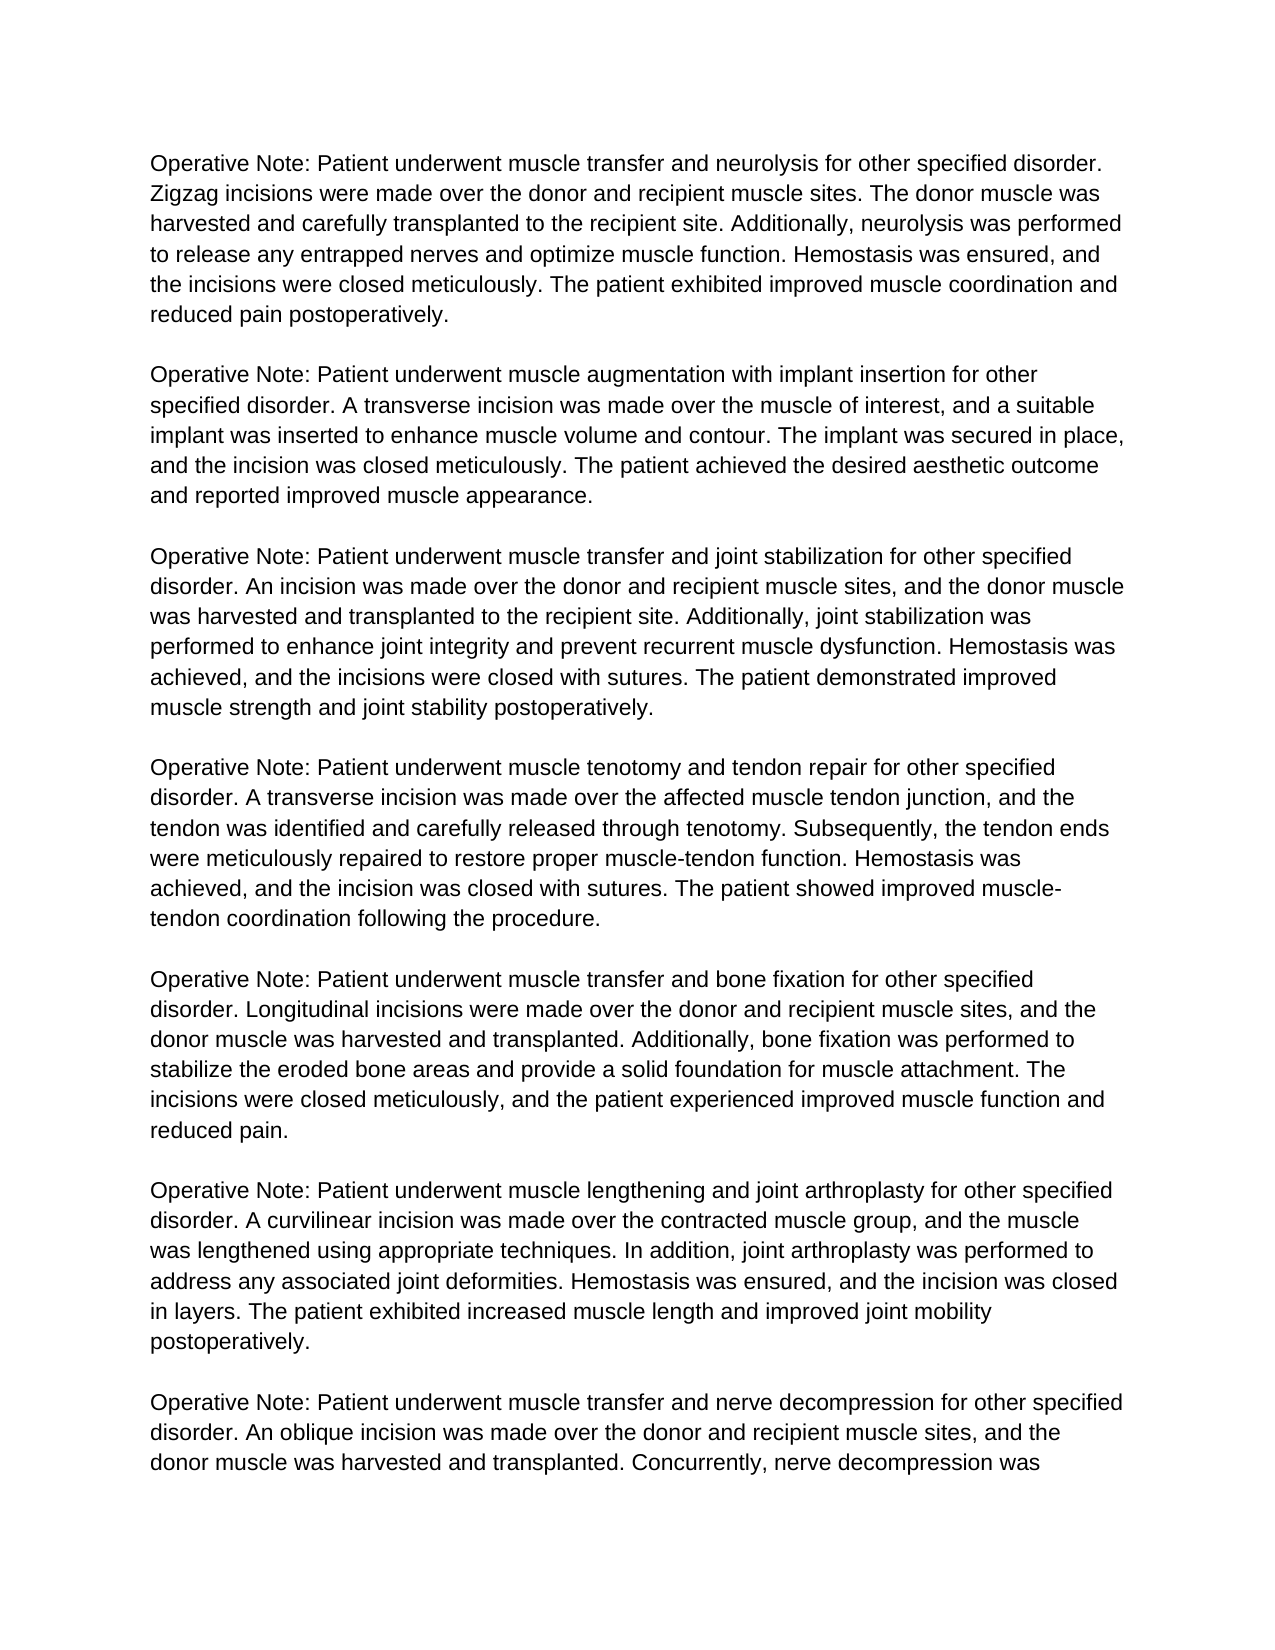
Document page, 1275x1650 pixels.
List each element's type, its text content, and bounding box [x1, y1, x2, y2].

text Operative Note: Patient underwent muscle tenotomy and tendon repair for other specified disorder. A transverse incision was made over the affected muscle tendon junction, and the tendon was identified and carefully released through tenotomy. Subsequently, the tendon ends were meticulously repaired to restore proper muscle-tendon function. Hemostasis was achieved, and the incision was closed with sutures. The patient showed improved muscle-tendon coordination following the procedure. [150, 754, 1125, 932]
text Operative Note: Patient underwent muscle transfer and neurolysis for other specified disorder. Zigzag incisions were made over the donor and recipient muscle sites. The donor muscle was harvested and carefully transplanted to the recipient site. Additionally, neurolysis was performed to release any entrapped nerves and optimize muscle function. Hemostasis was ensured, and the incisions were closed meticulously. The patient exhibited improved muscle coordination and reduced pain postoperatively. [150, 150, 1125, 327]
text Operative Note: Patient underwent muscle transfer and bone fixation for other specified disorder. Longitudinal incisions were made over the donor and recipient muscle sites, and the donor muscle was harvested and transplanted. Additionally, bone fixation was performed to stabilize the eroded bone areas and provide a solid foundation for muscle attachment. The incisions were closed meticulously, and the patient experienced improved muscle function and reduced pain. [150, 966, 1125, 1143]
text Operative Note: Patient underwent muscle lengthening and joint arthroplasty for other specified disorder. A curvilinear incision was made over the contracted muscle group, and the muscle was lengthened using appropriate techniques. In addition, joint arthroplasty was performed to address any associated joint deformities. Hemostasis was ensured, and the incision was closed in layers. The patient exhibited increased muscle length and improved joint mobility postoperatively. [150, 1177, 1125, 1354]
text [150, 1388, 1125, 1475]
text Operative Note: Patient underwent muscle transfer and joint stabilization for other specified disorder. An incision was made over the donor and recipient muscle sites, and the donor muscle was harvested and transplanted to the recipient site. Additionally, joint stabilization was performed to enhance joint integrity and prevent recurrent muscle dysfunction. Hemostasis was achieved, and the incisions were closed with sutures. The patient demonstrated improved muscle strength and joint stability postoperatively. [150, 543, 1125, 720]
text Operative Note: Patient underwent muscle augmentation with implant insertion for other specified disorder. A transverse incision was made over the muscle of interest, and a suitable implant was inserted to enhance muscle volume and contour. The implant was secured in place, and the incision was closed meticulously. The patient achieved the desired aesthetic outcome and reported improved muscle appearance. [150, 361, 1125, 509]
